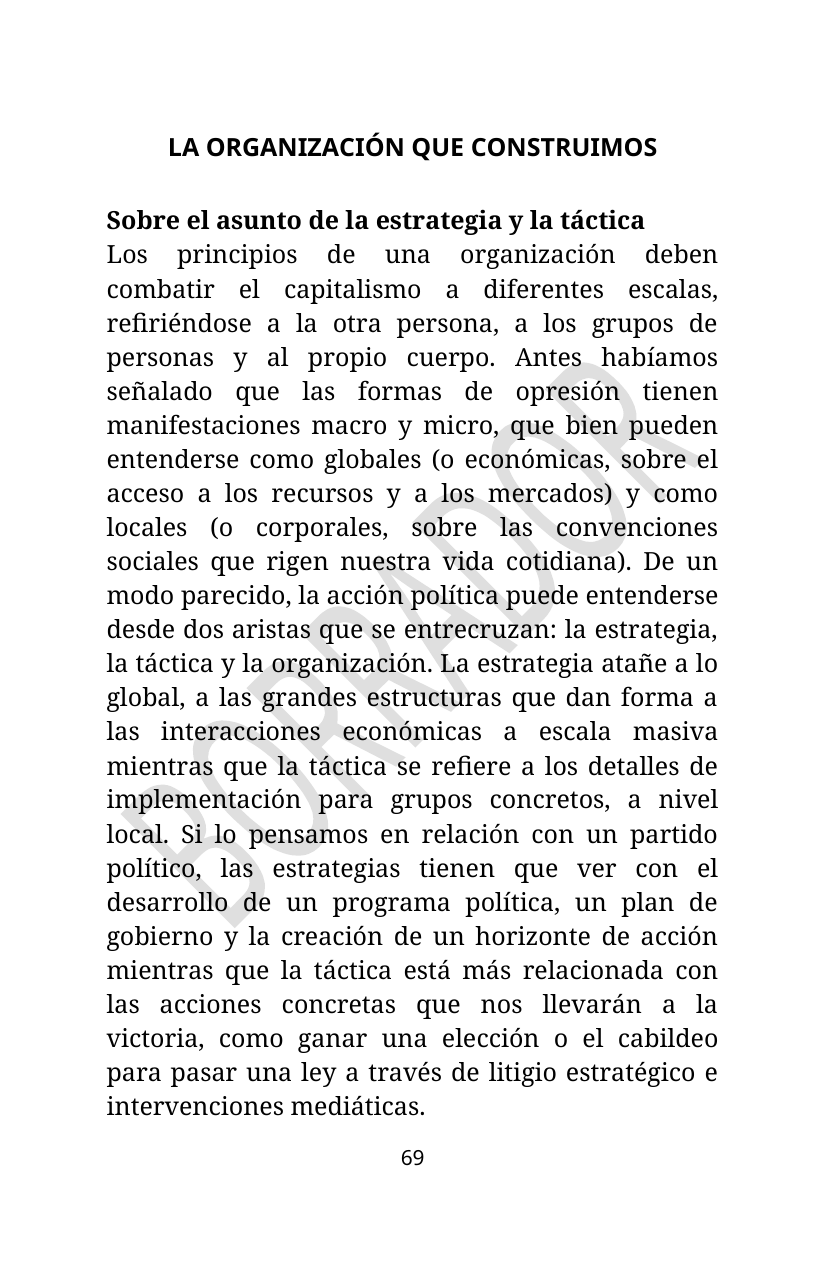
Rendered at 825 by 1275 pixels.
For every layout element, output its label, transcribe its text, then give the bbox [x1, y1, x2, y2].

text Los principios de una organización deben combatir el capitalismo a diferentes escalas, refiriéndose a la otra persona, a los grupos de personas y al propio cuerpo. Antes habíamos señalado que las formas de opresión tienen manifestaciones macro y micro, que bien pueden entenderse como globales (o económicas, sobre el acceso a los recursos y a los mercados) y como locales (o corporales, sobre las convenciones sociales que rigen nuestra vida cotidiana). De un modo parecido, la acción política puede entenderse desde dos aristas que se entrecruzan: la estrategia, la táctica y la organización. La estrategia atañe a lo global, a las grandes estructuras que dan forma a las interacciones económicas a escala masiva mientras que la táctica se refiere a los detalles de implementación para grupos concretos, a nivel local. Si lo pensamos en relación con un partido político, las estrategias tienen que ver con el desarrollo de un programa política, un plan de gobierno y la creación de un horizonte de acción mientras que la táctica está más relacionada con las acciones concretas que nos llevarán a la victoria, como ganar una elección o el cabildeo para pasar una ley a través de litigio estratégico e intervenciones mediáticas. [106, 237, 719, 1123]
text LA ORGANIZACIÓN QUE CONSTRUIMOS [106, 130, 719, 164]
text Sobre el asunto de la estrategia y la táctica [106, 203, 719, 237]
